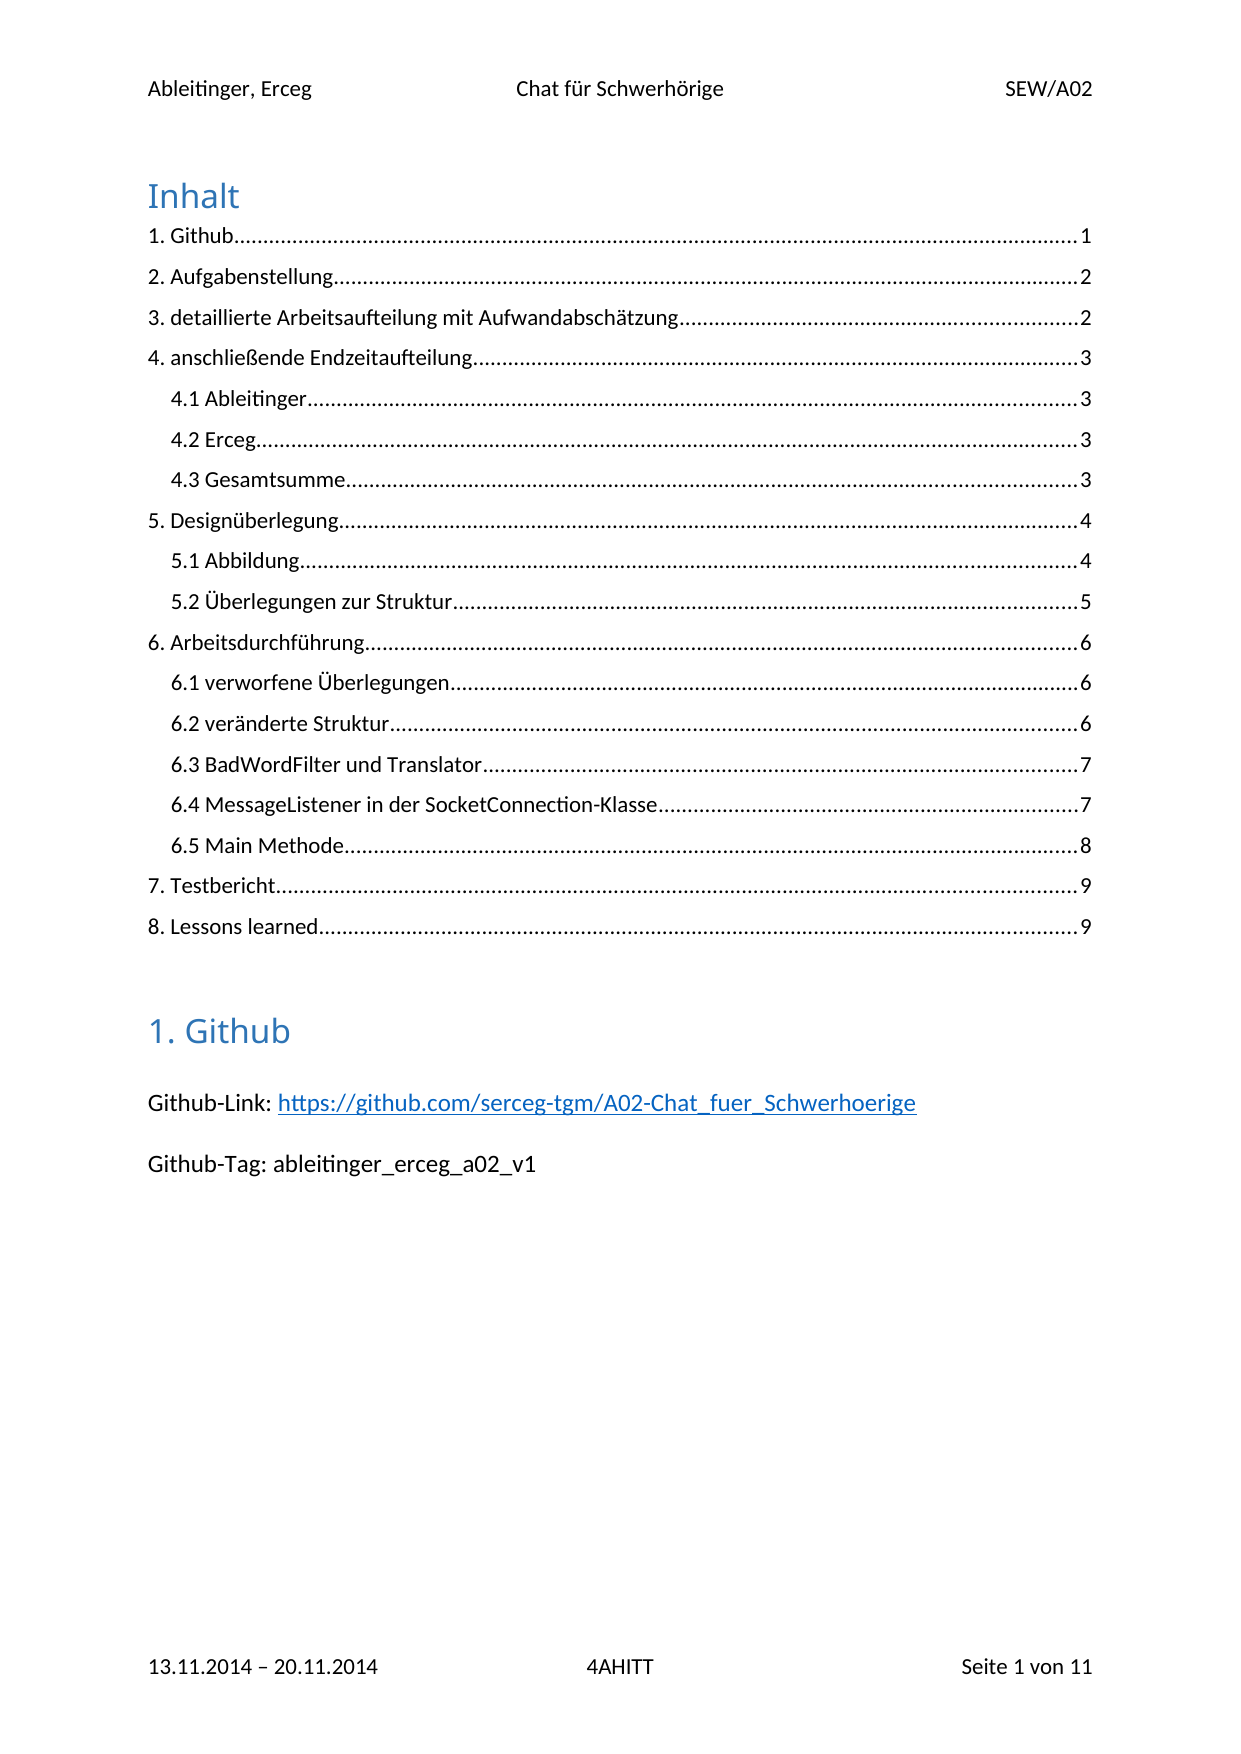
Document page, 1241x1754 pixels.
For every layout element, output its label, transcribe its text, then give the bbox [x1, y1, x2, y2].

text Github-Link: https://github.com/serceg-tgm/A02-Chat_fuer_Schwerhoerige [148, 1087, 1093, 1118]
subtitle 1. Github [148, 1008, 1093, 1053]
text Github-Tag: ableitinger_erceg_a02_v1 [148, 1148, 1093, 1179]
